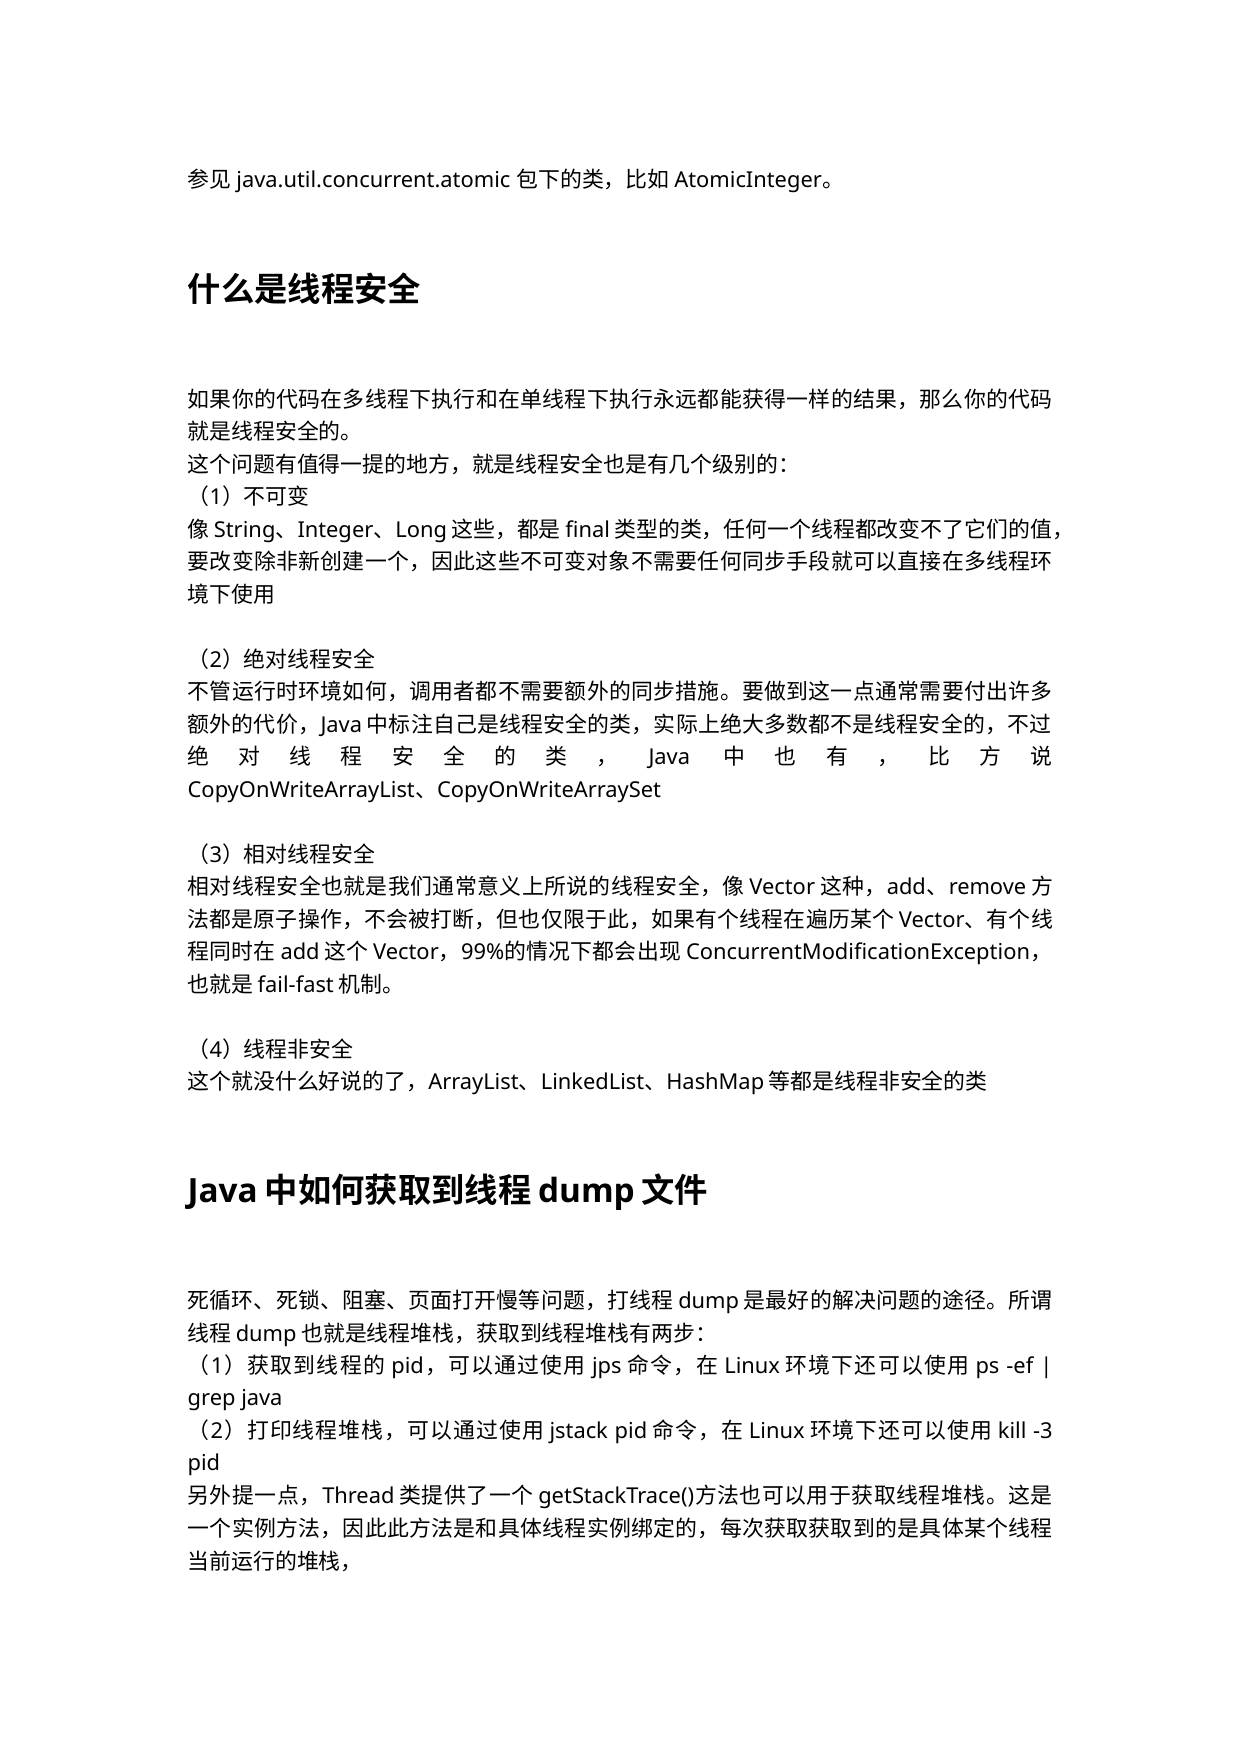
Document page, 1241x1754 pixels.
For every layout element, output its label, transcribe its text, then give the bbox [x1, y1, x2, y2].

text 相对线程安全也就是我们通常意义上所说的线程安全，像Vector这种，add、remove方法都是原子操作，不会被打断，但也仅限于此，如果有个线程在遍历某个Vector、有个线程同时在add这个Vector，99%的情况下都会出现ConcurrentModificationException，也就是fail-fast机制。 [187, 869, 1053, 999]
text （3）相对线程安全 [187, 836, 1053, 869]
text 像String、Integer、Long这些，都是final类型的类，任何一个线程都改变不了它们的值，要改变除非新创建一个，因此这些不可变对象不需要任何同步手段就可以直接在多线程环境下使用 [187, 511, 1053, 609]
text 另外提一点，Thread类提供了一个getStackTrace()方法也可以用于获取线程堆栈。这是一个实例方法，因此此方法是和具体线程实例绑定的，每次获取获取到的是具体某个线程当前运行的堆栈， [187, 1478, 1053, 1576]
text （1）获取到线程的pid，可以通过使用jps命令，在Linux环境下还可以使用ps -ef | grep java [187, 1348, 1053, 1413]
subtitle Java中如何获取到线程dump文件 [187, 1156, 1053, 1221]
text （2）绝对线程安全 [187, 641, 1053, 674]
text （4）线程非安全 [187, 1031, 1053, 1064]
text 这个就没什么好说的了，ArrayList、LinkedList、HashMap等都是线程非安全的类 [187, 1064, 1053, 1096]
text 这个问题有值得一提的地方，就是线程安全也是有几个级别的： [187, 446, 1053, 479]
text （1）不可变 [187, 479, 1053, 511]
text 死循环、死锁、阻塞、页面打开慢等问题，打线程dump是最好的解决问题的途径。所谓线程dump也就是线程堆栈，获取到线程堆栈有两步： [187, 1283, 1053, 1348]
text （2）打印线程堆栈，可以通过使用jstack pid命令，在Linux环境下还可以使用kill -3 pid [187, 1413, 1053, 1478]
text 不管运行时环境如何，调用者都不需要额外的同步措施。要做到这一点通常需要付出许多额外的代价，Java中标注自己是线程安全的类，实际上绝大多数都不是线程安全的，不过绝对线程安全的类，Java中也有，比方说CopyOnWriteArrayList、CopyOnWriteArraySet [187, 674, 1053, 804]
text 从实践角度而言，volatile的一个重要作用就是和CAS结合，保证了原子性，详细的可以参见 java.util.concurrent.atomic 包下的类，比如 AtomicInteger。 [187, 162, 1053, 194]
text 如果你的代码在多线程下执行和在单线程下执行永远都能获得一样的结果，那么你的代码就是线程安全的。 [187, 381, 1053, 446]
subtitle 什么是线程安全 [187, 254, 1053, 319]
